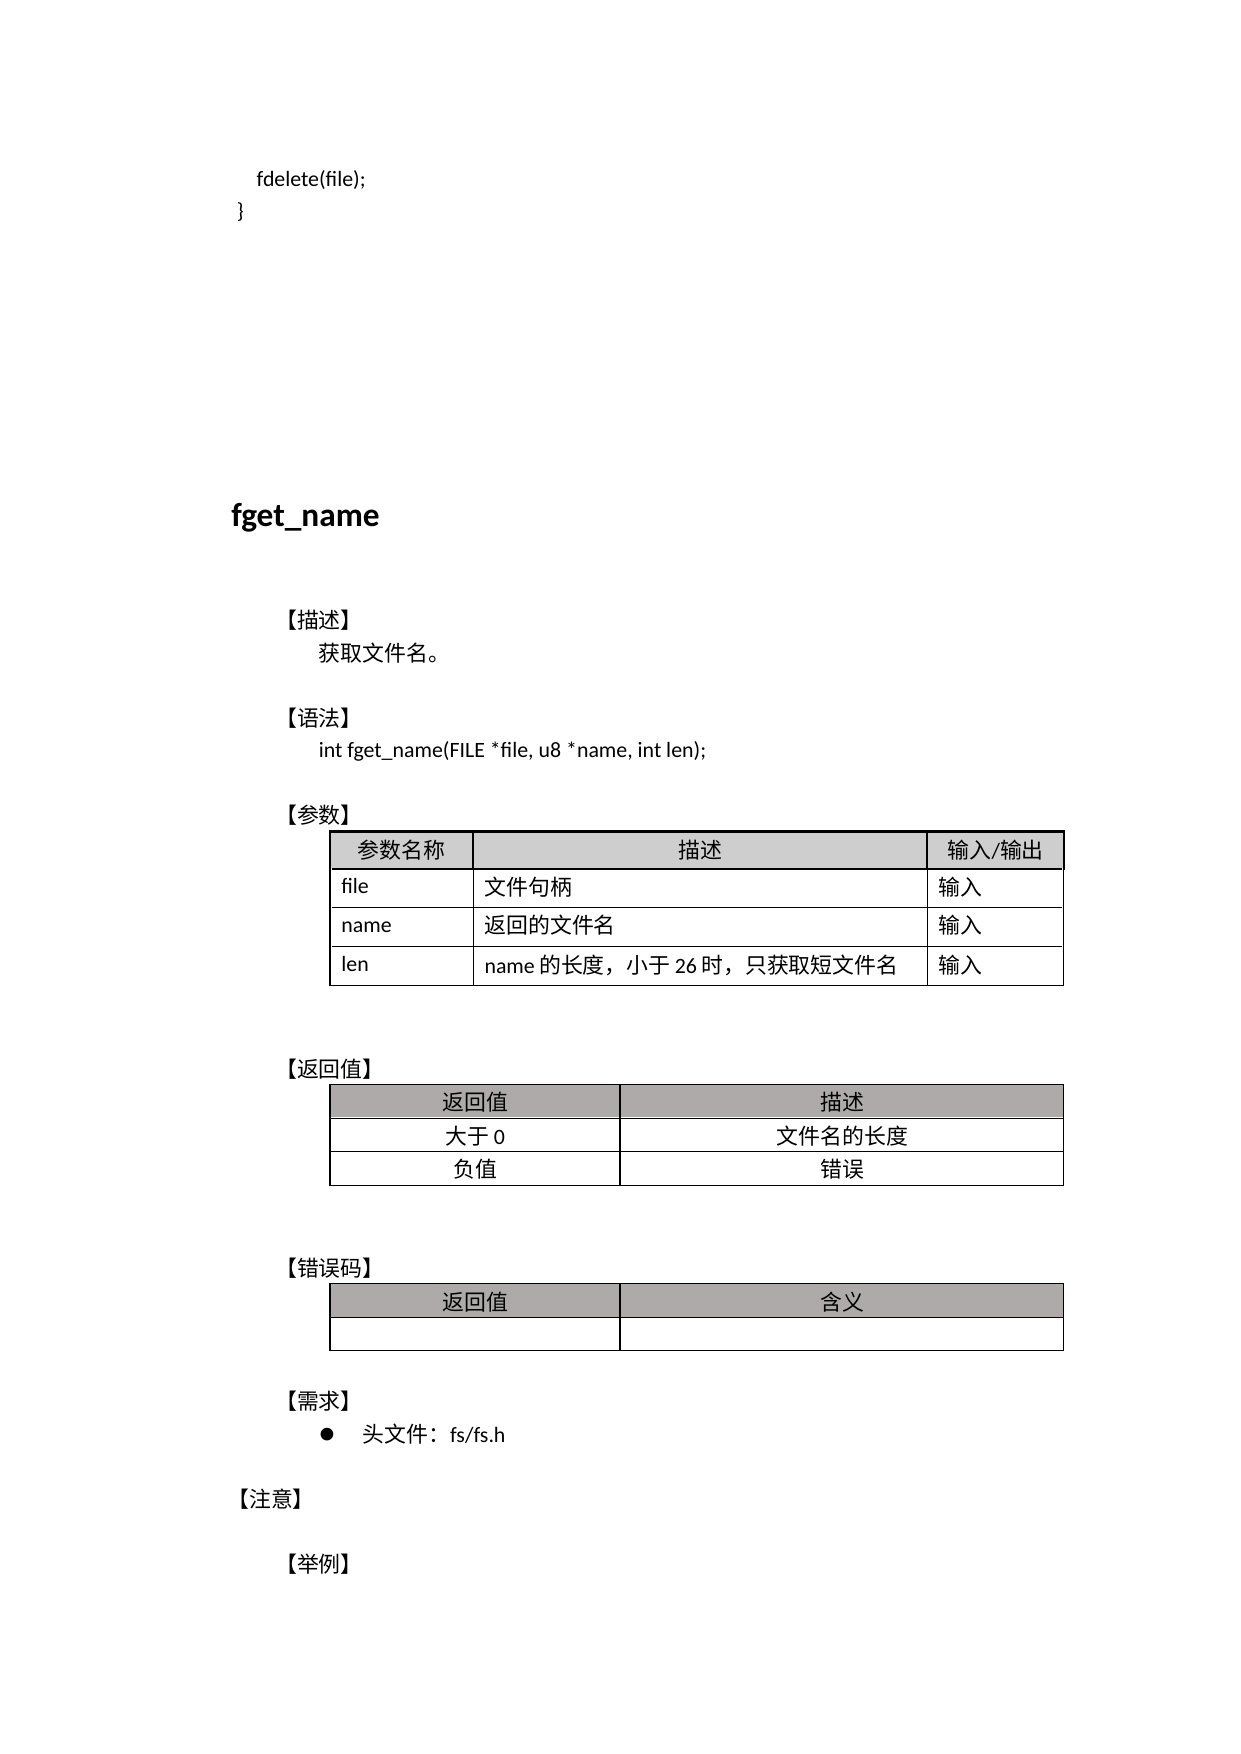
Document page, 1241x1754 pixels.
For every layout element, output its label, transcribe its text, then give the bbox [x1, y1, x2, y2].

table_cell 输入 [928, 946, 1063, 985]
table_cell 返回的文件名 [474, 908, 927, 946]
table_header 返回值 [331, 1284, 619, 1317]
table_cell len [331, 947, 473, 985]
table_cell [331, 1318, 619, 1350]
table_cell 文件名的长度 [621, 1119, 1063, 1151]
table_cell 输入 [928, 907, 1063, 946]
table_header 输入/输出 [928, 833, 1063, 868]
table_cell 错误 [621, 1152, 1063, 1184]
table_cell file [331, 869, 473, 907]
list 【参数】 [275, 798, 1053, 830]
list fdelete(file); [187, 162, 1053, 194]
list 【描述】 [275, 603, 1053, 635]
table_cell 大于0 [331, 1119, 619, 1151]
table_header 描述 [474, 833, 926, 868]
table_cell [621, 1318, 1063, 1350]
list } [187, 194, 1053, 227]
table_cell name [331, 908, 473, 946]
list 头文件：fs/fs.h [319, 1416, 1053, 1449]
table_header 返回值 [331, 1085, 619, 1117]
table_cell name的长度，小于26时，只获取短文件名 [474, 947, 927, 985]
table_header 参数名称 [331, 833, 472, 868]
table_cell 文件句柄 [474, 870, 927, 907]
list 【语法】 [275, 700, 1053, 733]
text 【返回值】 [275, 1051, 1053, 1084]
list 获取文件名。 [187, 635, 1053, 668]
list int fget_name(FILE *file, u8 *name, int len); [275, 733, 1053, 765]
subtitle fget_name [187, 482, 1053, 547]
table_cell 负值 [331, 1152, 619, 1184]
list 【举例】 [187, 1546, 1053, 1579]
list 【错误码】 [275, 1251, 1053, 1283]
table_cell 输入 [928, 868, 1063, 907]
table_header 描述 [621, 1085, 1063, 1117]
list 【注意】 [187, 1481, 1053, 1514]
table_header 含义 [621, 1284, 1063, 1317]
list 【需求】 [231, 1384, 1053, 1416]
